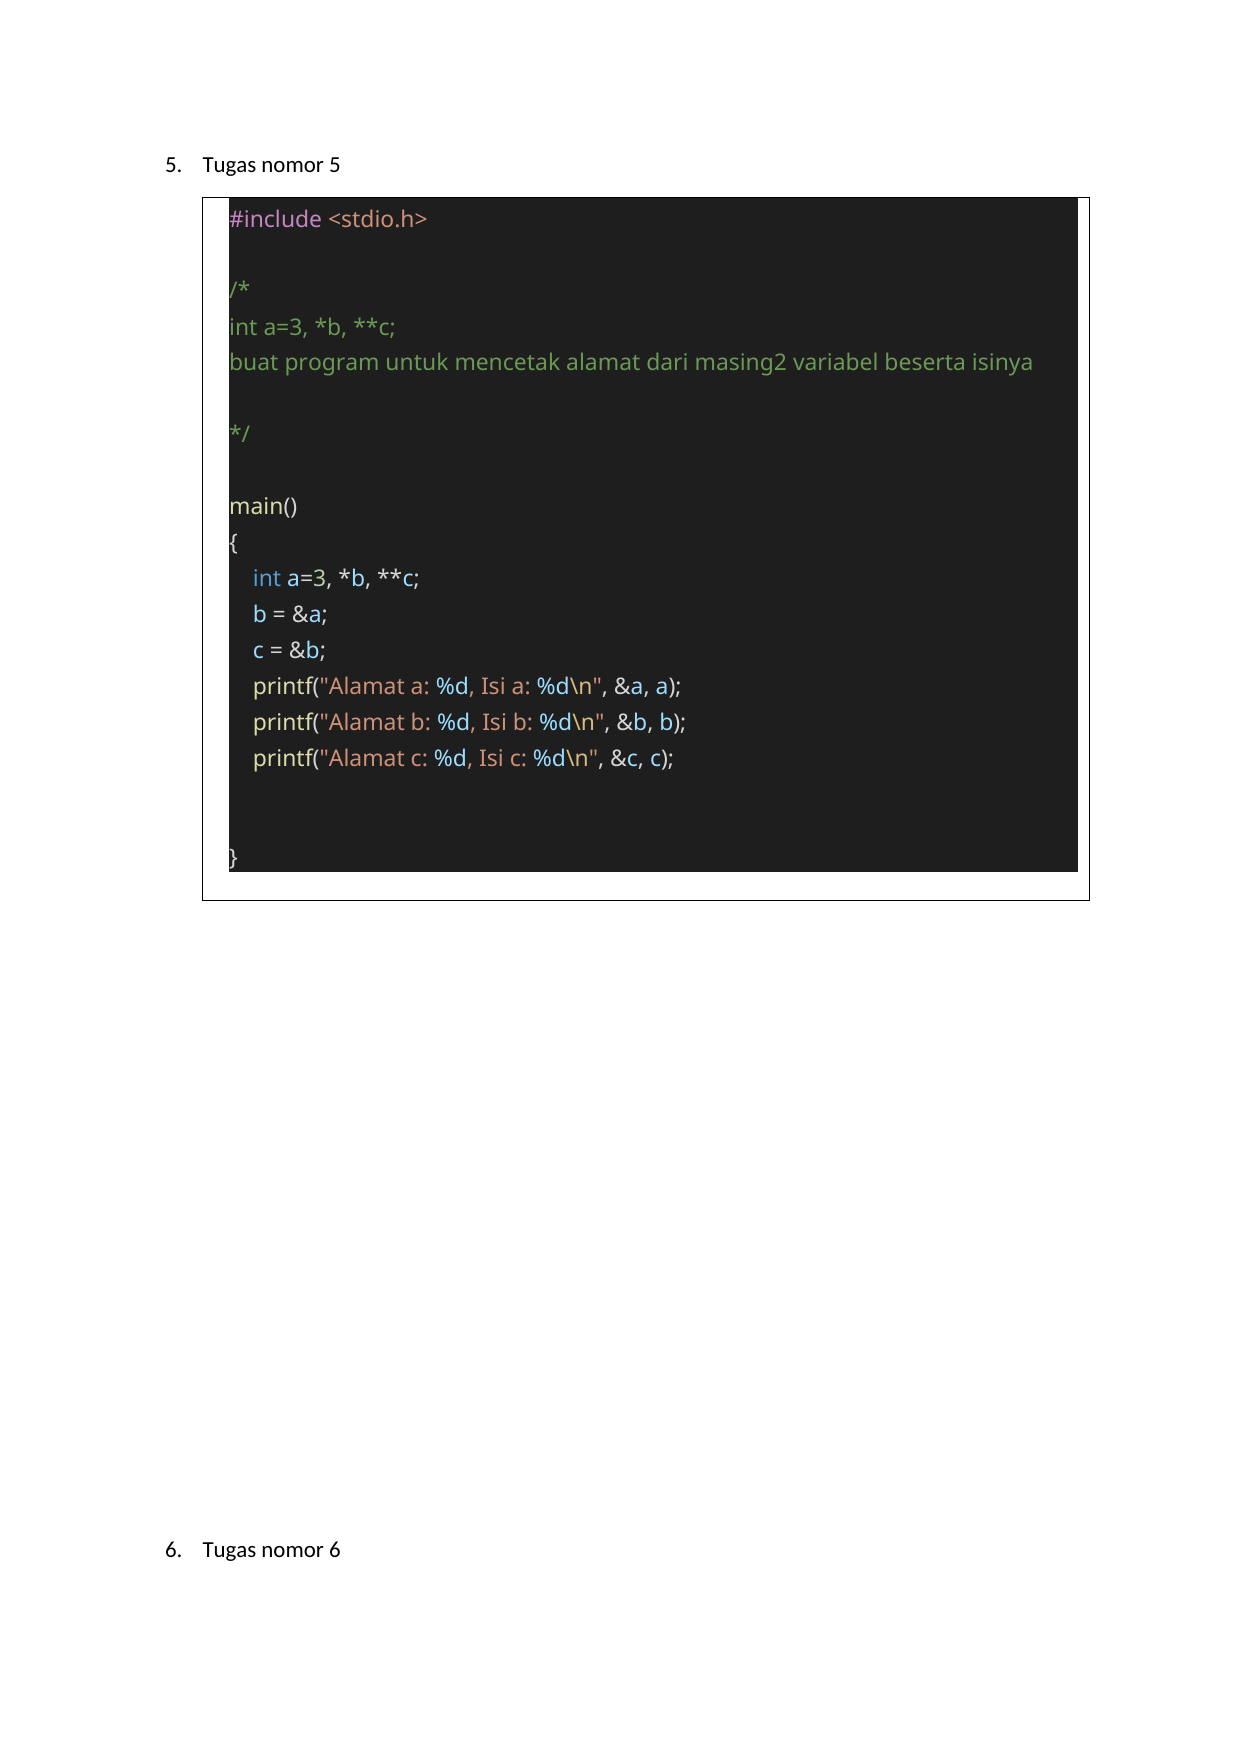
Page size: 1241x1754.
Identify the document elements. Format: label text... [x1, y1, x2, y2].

list Tugas nomor 5 [165, 150, 1090, 178]
list Tugas nomor 6 [165, 1535, 1090, 1563]
table_header #include <stdio.h> /* int a=3, *b, **c; buat program untuk mencetak alamat dari masing2 variabel beserta isinya */ main() { int a=3, *b, **c; b = &a; c = &b; printf("Alamat a: %d, Isi a: %d\n", &a, a); printf("Alamat b: %d, Isi b: %d\n", &b, b); printf("Alamat c: %d, Isi c: %d\n", &c, c); } [203, 198, 1089, 900]
